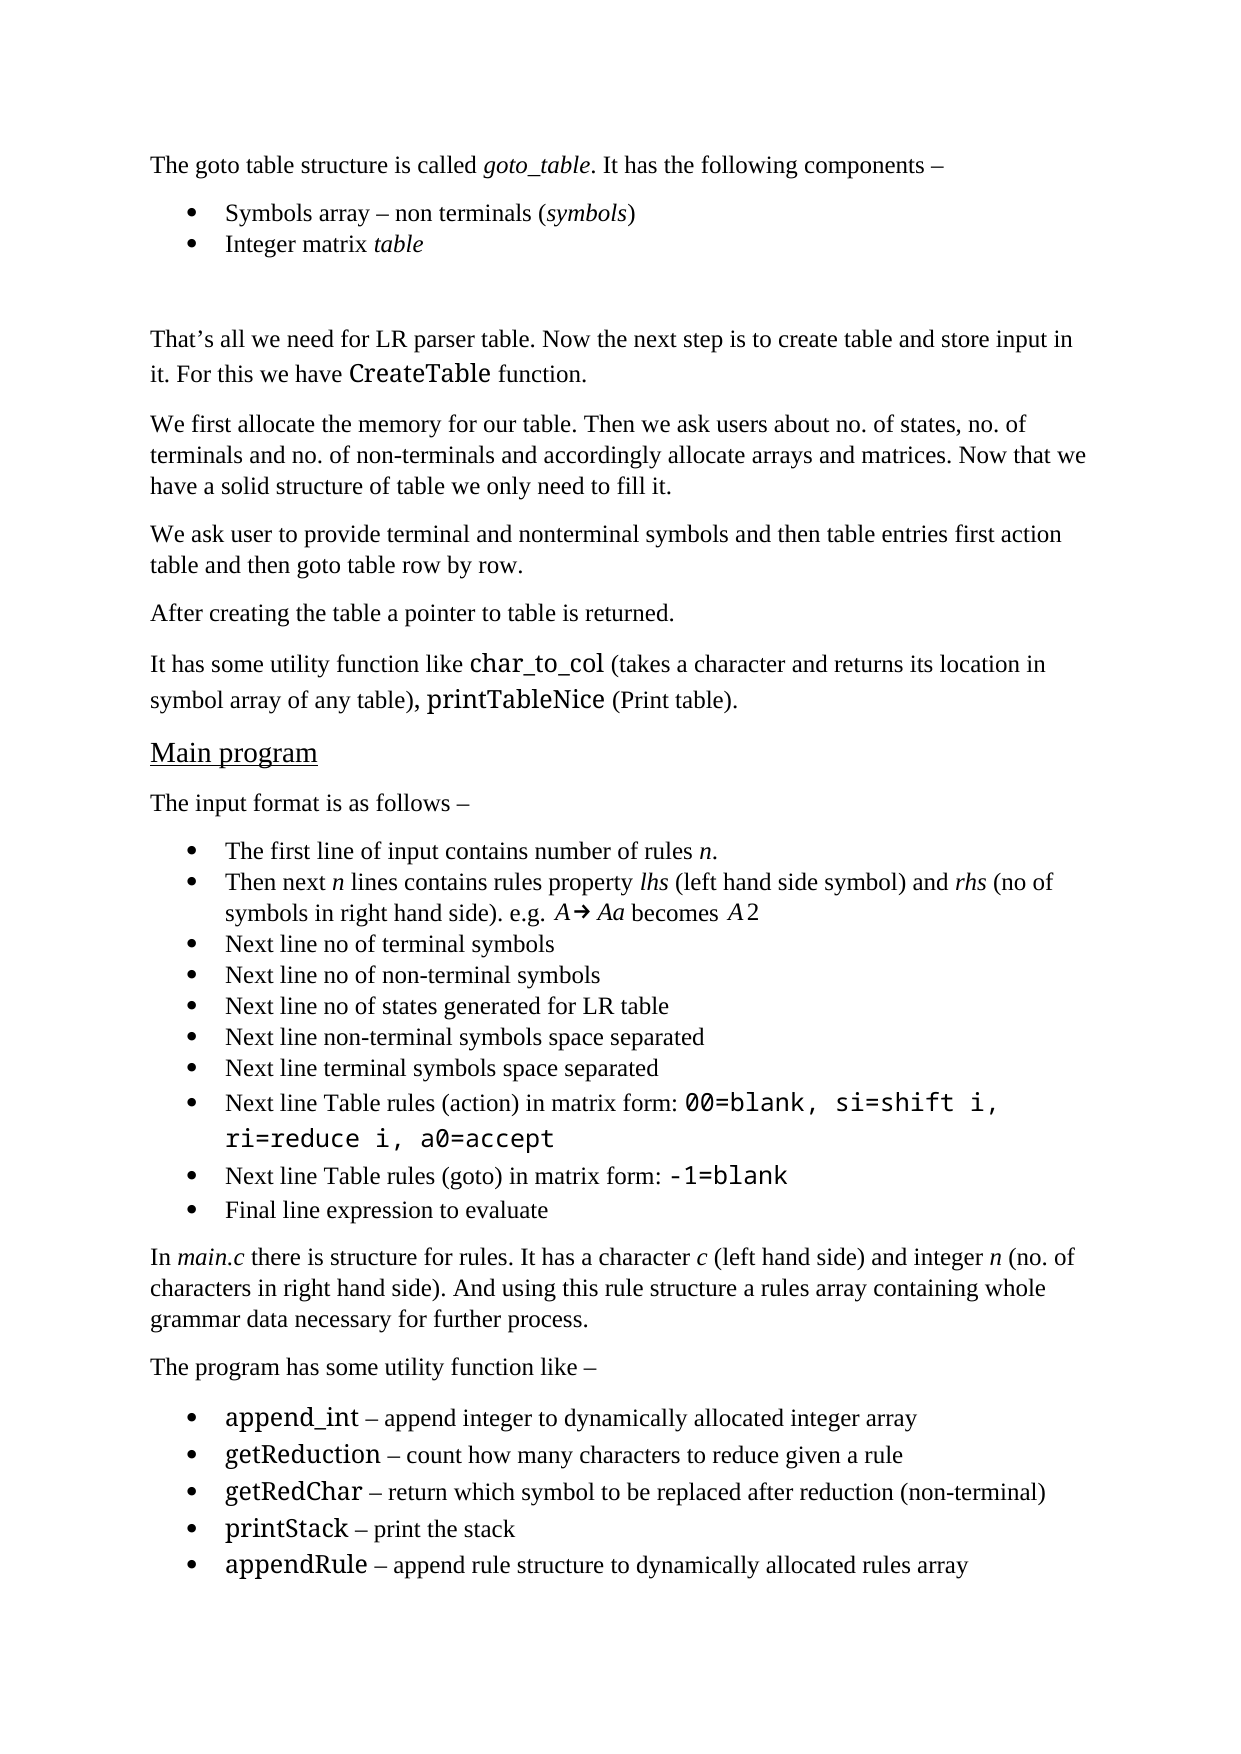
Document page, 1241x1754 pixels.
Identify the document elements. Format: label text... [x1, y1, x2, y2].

list Next line no of non-terminal symbols [187, 960, 1090, 989]
list getRedChar – return which symbol to be replaced after reduction (non-terminal) [187, 1473, 1090, 1507]
list Integer matrix table [187, 229, 1090, 257]
list getReduction – count how many characters to reduce given a rule [187, 1437, 1090, 1471]
list Next line Table rules (goto) in matrix form: -1=blank [187, 1158, 1090, 1192]
text It has some utility function like char_to_col (takes a character and returns its location in symbol array of any table), printTableNice (Print table). [150, 645, 1090, 716]
list Next line no of states generated for LR table [187, 991, 1090, 1020]
list Next line terminal symbols space separated [187, 1053, 1090, 1082]
text We ask user to provide terminal and nonterminal symbols and then table entries first action table and then goto table row by row. [150, 519, 1090, 579]
list appendRule – append rule structure to dynamically allocated rules array [187, 1547, 1090, 1581]
list Final line expression to evaluate [187, 1195, 1090, 1223]
text The program has some utility function like – [150, 1352, 1090, 1381]
text Main program [150, 736, 1090, 769]
list Next line Table rules (action) in matrix form: 00=blank, si=shift i, ri=reduce i, a0=accept [187, 1084, 1090, 1155]
text We first allocate the memory for our table. Then we ask users about no. of states, no. of terminals and no. of non-terminals and accordingly allocate arrays and matrices. Now that we have a solid structure of table we only need to fill it. [150, 409, 1090, 500]
text In main.c there is structure for rules. It has a character c (left hand side) and integer n (no. of characters in right hand side). And using this rule structure a rules array containing whole grammar data necessary for further process. [150, 1242, 1090, 1333]
text After creating the table a pointer to table is returned. [150, 598, 1090, 626]
list Symbols array – non terminals (symbols) [187, 198, 1090, 226]
list Then next n lines contains rules property lhs (left hand side symbol) and rhs (no of symbols in right hand side). e.g. becomes [187, 867, 1090, 927]
list The first line of input contains number of rules n. [187, 836, 1090, 865]
text That’s all we need for LR parser table. Now the next step is to create table and store input in it. For this we have CreateTable function. [150, 324, 1090, 390]
text The goto table structure is called goto_table. It has the following components – [150, 150, 1090, 179]
list Next line non-terminal symbols space separated [187, 1022, 1090, 1051]
list append_int – append integer to dynamically allocated integer array [187, 1400, 1090, 1434]
list Next line no of terminal symbols [187, 929, 1090, 958]
text The input format is as follows – [150, 788, 1090, 817]
list printStack – print the stack [187, 1510, 1090, 1544]
